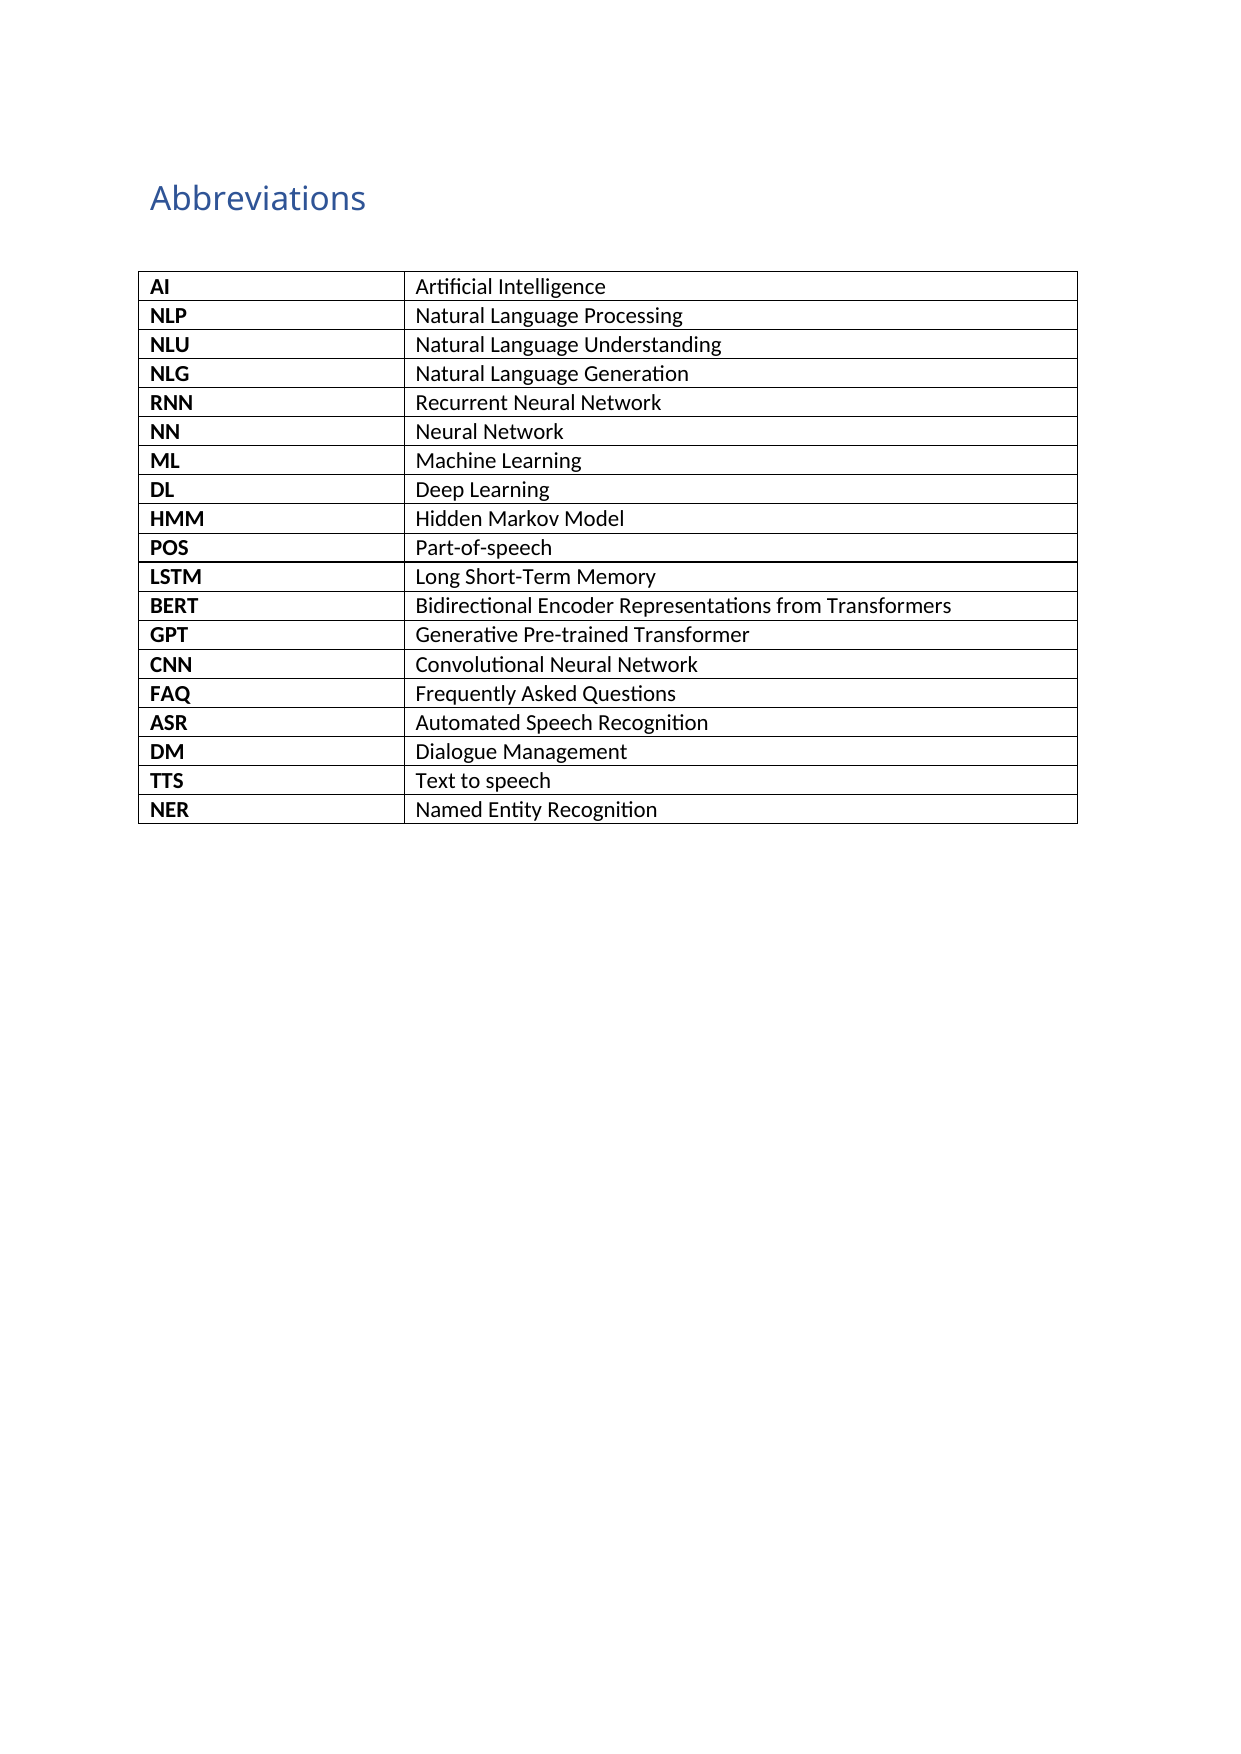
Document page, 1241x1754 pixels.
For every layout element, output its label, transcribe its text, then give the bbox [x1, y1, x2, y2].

subtitle Abbreviations [150, 175, 1090, 220]
table_cell Machine Learning [405, 446, 1077, 474]
table_cell Named Entity Recognition [405, 795, 1077, 823]
table_cell Part-of-speech [405, 534, 1077, 561]
table_cell Text to speech [405, 766, 1077, 794]
table_cell Natural Language Processing [405, 301, 1077, 329]
table_cell NLG [139, 359, 404, 387]
table_cell NN [139, 417, 404, 445]
table_cell Neural Network [405, 417, 1077, 445]
table_cell GPT [139, 621, 404, 649]
table_cell BERT [139, 592, 404, 619]
table_cell HMM [139, 504, 404, 532]
table_cell Natural Language Generation [405, 359, 1077, 387]
table_cell Bidirectional Encoder Representations from Transformers [405, 592, 1077, 619]
table_cell Frequently Asked Questions [405, 679, 1077, 707]
table_header Artificial Intelligence [405, 272, 1077, 300]
table_cell ASR [139, 708, 404, 736]
table_cell Hidden Markov Model [405, 504, 1077, 532]
table_header AI [139, 272, 404, 300]
table_cell RNN [139, 388, 404, 416]
table_cell DM [139, 737, 404, 765]
table_cell LSTM [139, 563, 404, 591]
table_cell Generative Pre-trained Transformer [405, 621, 1077, 649]
table_cell NER [139, 795, 404, 823]
table_cell Recurrent Neural Network [405, 388, 1077, 416]
table_cell ML [139, 446, 404, 474]
table_cell DL [139, 475, 404, 503]
table_cell Natural Language Understanding [405, 330, 1077, 358]
table_cell Long Short-Term Memory [405, 563, 1077, 591]
table_cell NLU [139, 330, 404, 358]
table_cell Automated Speech Recognition [405, 708, 1077, 736]
table_cell Dialogue Management [405, 737, 1077, 765]
table_cell Deep Learning [405, 475, 1077, 503]
table_cell Convolutional Neural Network [405, 650, 1077, 678]
table_cell TTS [139, 766, 404, 794]
table_cell POS [139, 534, 404, 561]
table_cell NLP [139, 301, 404, 329]
table_cell FAQ [139, 679, 404, 707]
table_cell CNN [139, 650, 404, 678]
